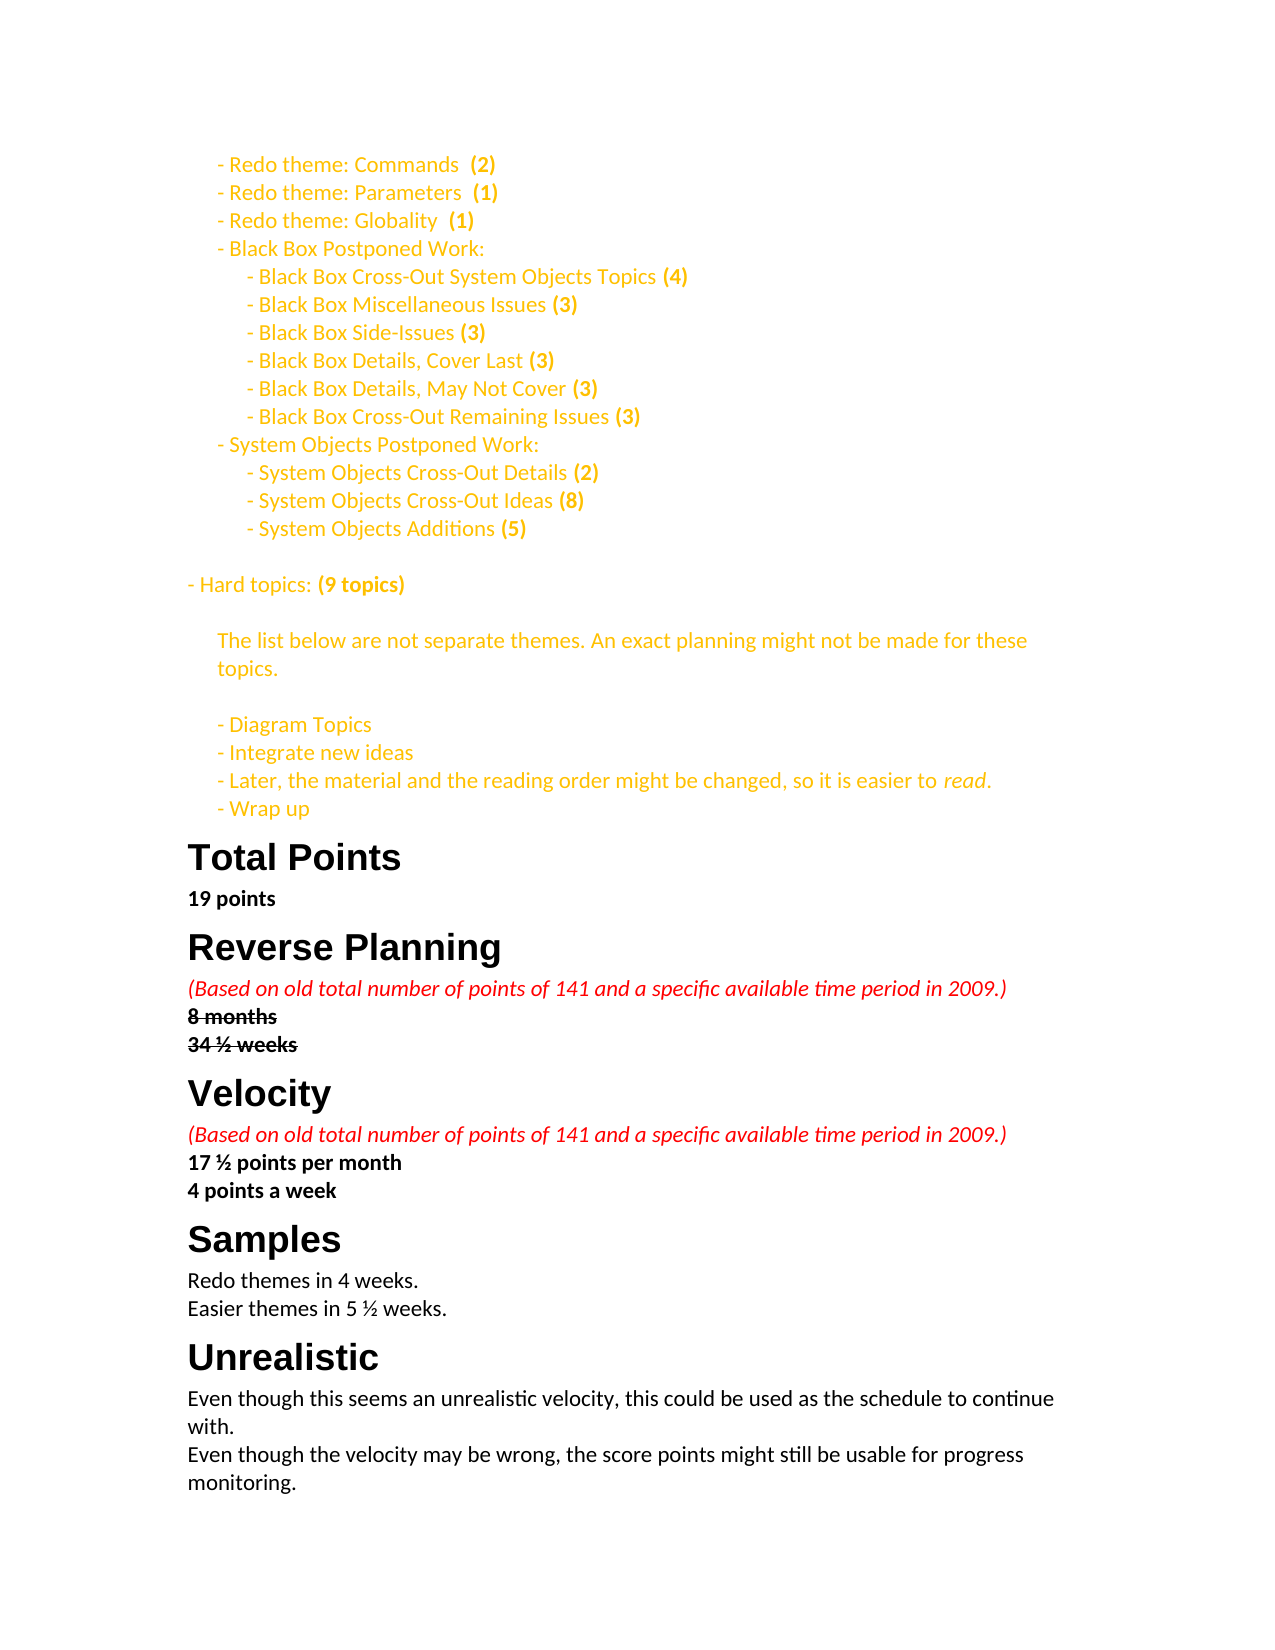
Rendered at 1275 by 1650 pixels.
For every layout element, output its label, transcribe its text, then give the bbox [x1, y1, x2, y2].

text - Wrap up [217, 794, 1087, 822]
text Even though the velocity may be wrong, the score points might still be usable for progress monitoring. [187, 1440, 1087, 1496]
text - Later, the material and the reading order might be changed, so it is easier to read. [217, 766, 1087, 794]
text - Black Box Postponed Work: [217, 234, 1087, 262]
text - System Objects Postponed Work: [217, 430, 1087, 458]
text - Black Box Miscellaneous Issues (3) [247, 290, 1087, 318]
subtitle Samples [187, 1217, 1087, 1260]
text (Based on old total number of points of 141 and a specific available time period in 2009.) [187, 1120, 1087, 1148]
text Redo themes in 4 weeks. [187, 1266, 1087, 1294]
text - Black Box Side-Issues (3) [247, 318, 1087, 346]
text - Redo theme: Parameters (1) [217, 178, 1087, 206]
text - System Objects Additions (5) [247, 514, 1087, 542]
text - Integrate new ideas [217, 738, 1087, 766]
text 4 points a week [187, 1176, 1087, 1204]
text - System Objects Cross-Out Details (2) [247, 458, 1087, 486]
text - System Objects Cross-Out Ideas (8) [247, 486, 1087, 514]
text Even though this seems an unrealistic velocity, this could be used as the schedule to continue with. [187, 1384, 1087, 1440]
text 19 points [187, 884, 1087, 912]
text 17 ½ points per month [187, 1148, 1087, 1176]
text - Diagram Topics [217, 710, 1087, 738]
subtitle Reverse Planning [187, 925, 1087, 968]
text - Redo theme: Commands (2) [217, 150, 1087, 178]
text - Black Box Cross-Out System Objects Topics (4) [247, 262, 1087, 290]
text 8 months [187, 1002, 1087, 1030]
text - Hard topics: (9 topics) [187, 570, 1087, 598]
subtitle Velocity [187, 1071, 1087, 1114]
text (Based on old total number of points of 141 and a specific available time period in 2009.) [187, 974, 1087, 1002]
text - Black Box Details, Cover Last (3) [247, 346, 1087, 374]
text Easier themes in 5 ½ weeks. [187, 1294, 1087, 1322]
text - Redo theme: Globality (1) [217, 206, 1087, 234]
text - Black Box Cross-Out Remaining Issues (3) [247, 402, 1087, 430]
text 34 ½ weeks [187, 1030, 1087, 1058]
text The list below are not separate themes. An exact planning might not be made for these topics. [217, 626, 1087, 682]
subtitle Unrealistic [187, 1335, 1087, 1378]
subtitle Total Points [187, 835, 1087, 878]
text - Black Box Details, May Not Cover (3) [247, 374, 1087, 402]
